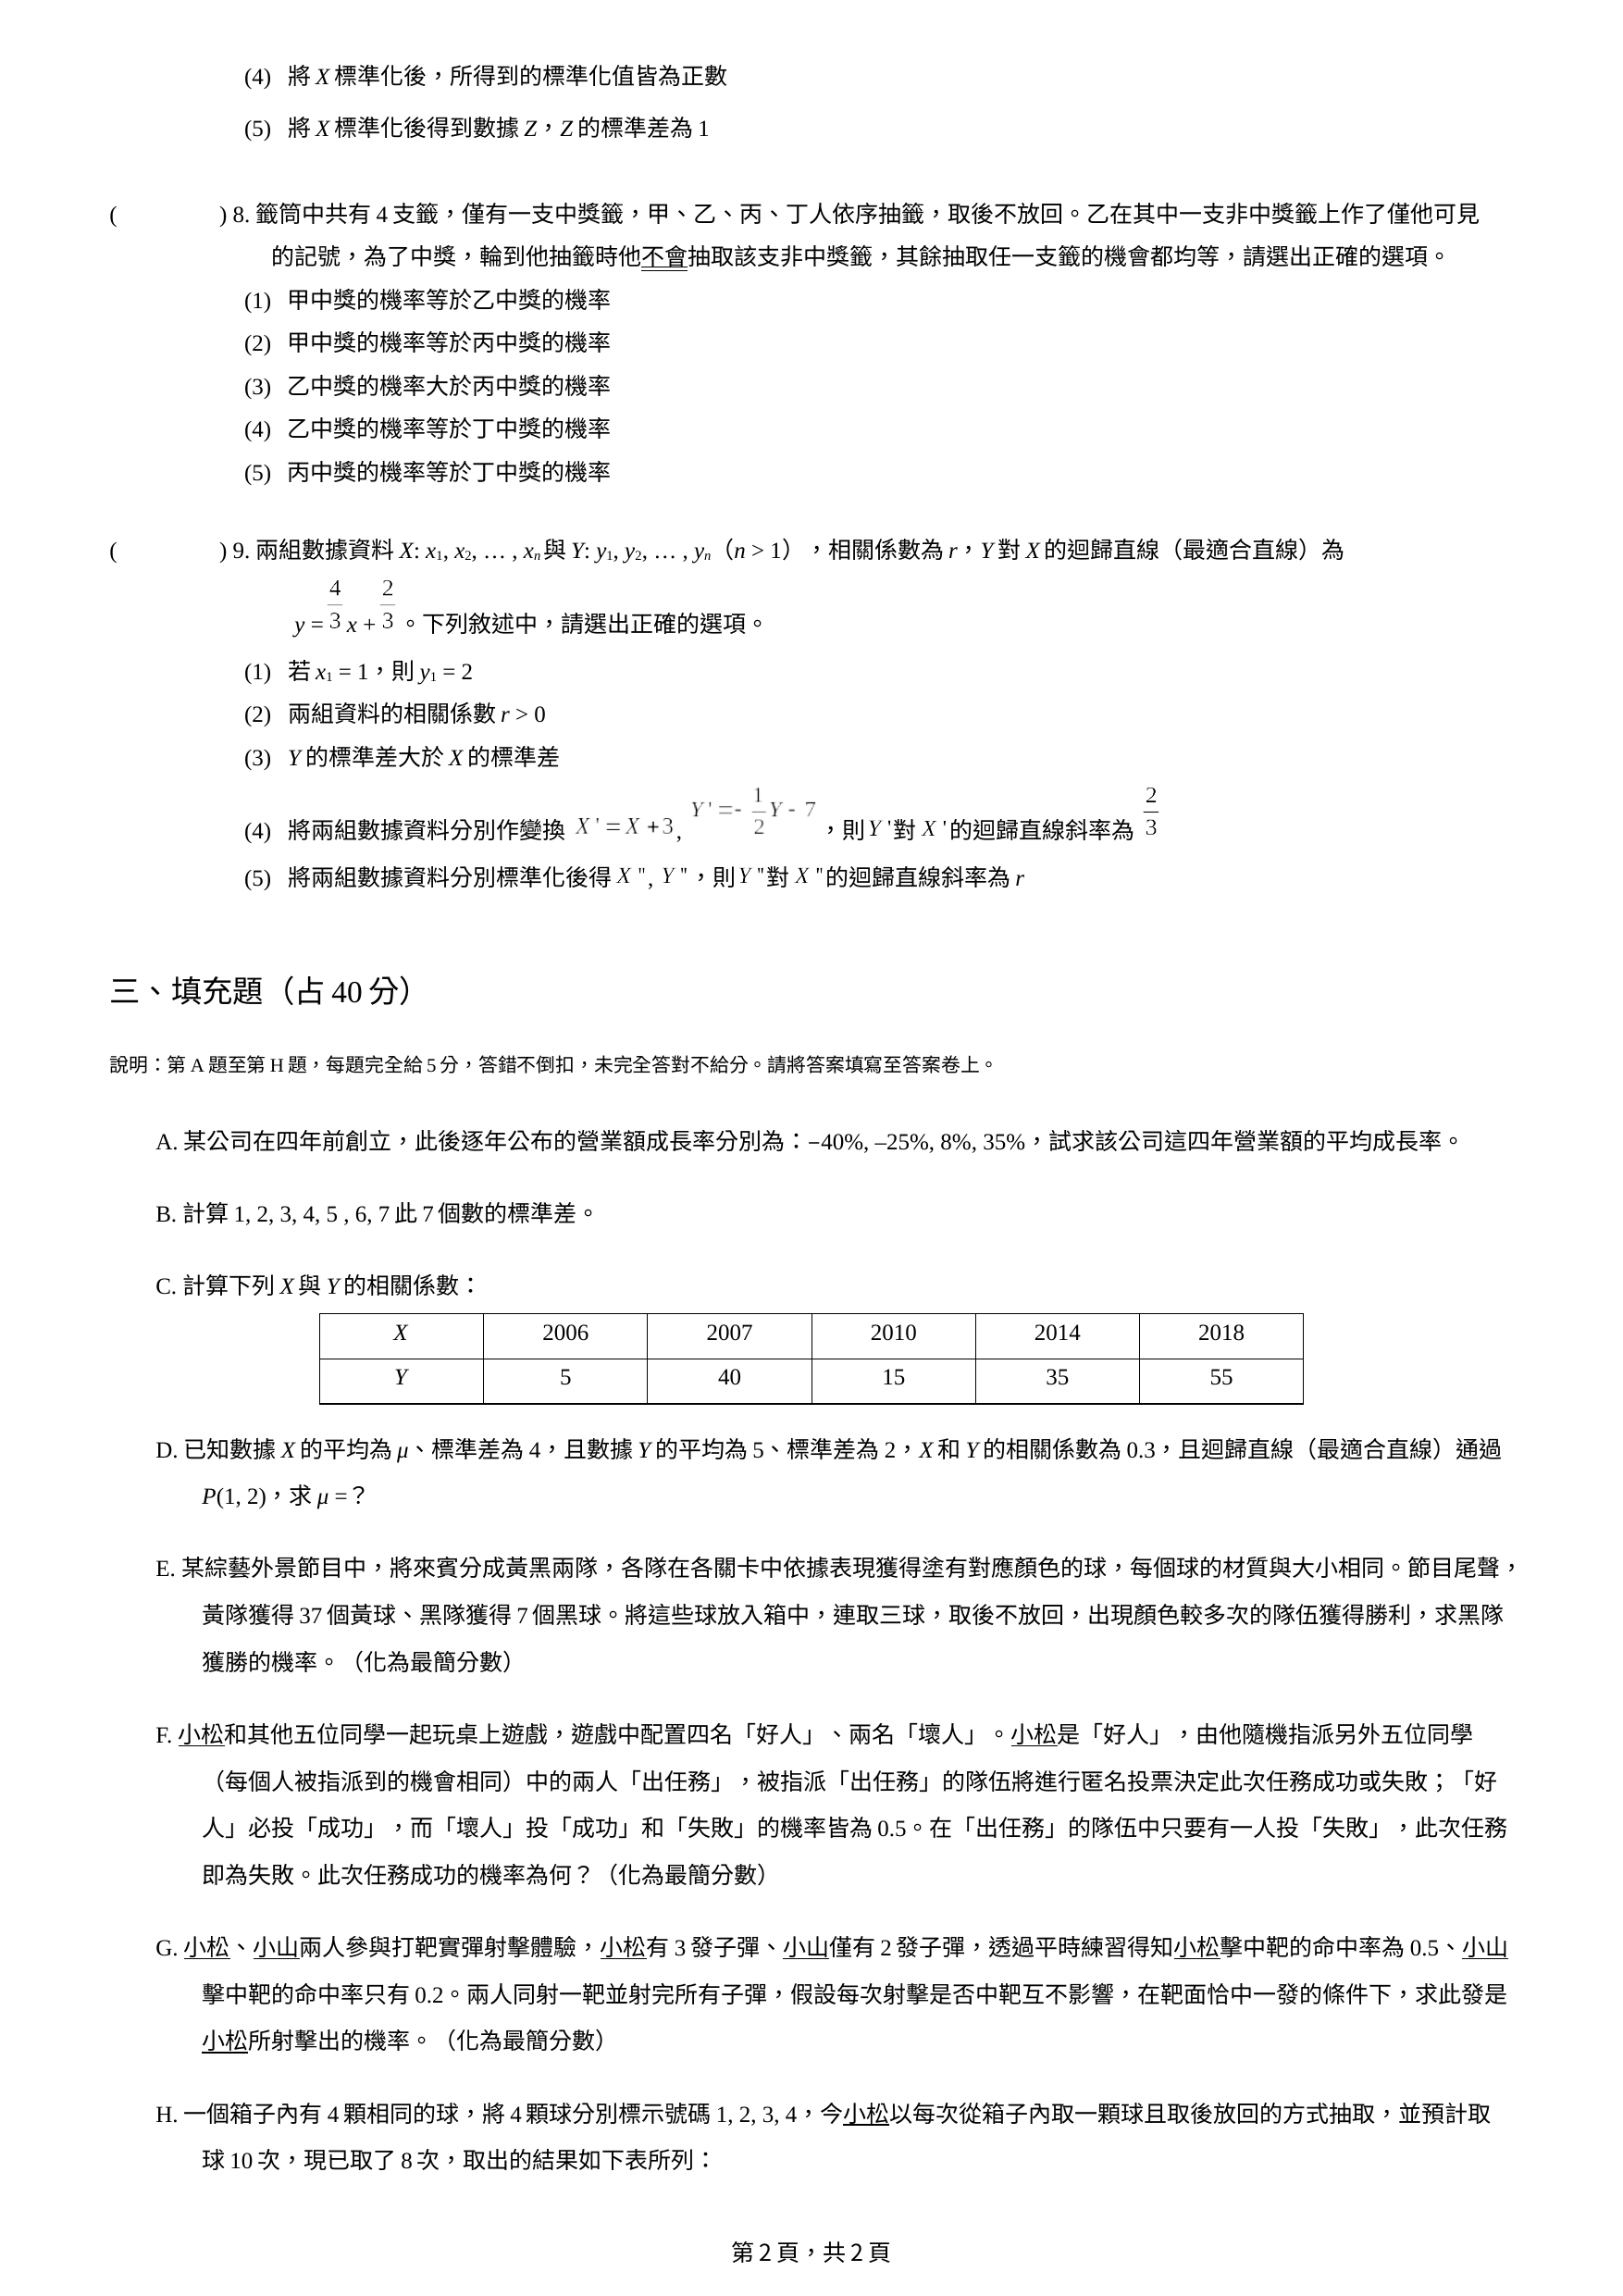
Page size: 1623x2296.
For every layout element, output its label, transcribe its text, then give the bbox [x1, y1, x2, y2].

list 甲中獎的機率等於乙中獎的機率 [244, 281, 1514, 316]
table_header 2018 [1140, 1314, 1303, 1359]
text F. 小松和其他五位同學一起玩桌上遊戲，遊戲中配置四名「好人」、兩名「壞人」。小松是「好人」，由他隨機指派另外五位同學（每個人被指派到的機會相同）中的兩人「出任務」，被指派「出任務」的隊伍將進行匿名投票決定此次任務成功或失敗；「好人」必投「成功」，而「壞人」投「成功」和「失敗」的機率皆為0.5。在「出任務」的隊伍中只要有一人投「失敗」，此次任務即為失敗。此次任務成功的機率為何？（化為最簡分數） [155, 1716, 1514, 1891]
text (35 ) 8. 籤筒中共有4支籤，僅有一支中獎籤，甲、乙、丙、丁人依序抽籤，取後不放回。乙在其中一支非中獎籤上作了僅他可見 [109, 195, 1514, 230]
table_header 2006 [484, 1314, 647, 1359]
list 若x1 = 1，則y1 = 2 [244, 652, 1514, 687]
list 甲中獎的機率等於丙中獎的機率 [244, 324, 1514, 359]
list 將兩組數據資料分別標準化後得, ，則對的迴歸直線斜率為r [244, 859, 1514, 894]
text A. 某公司在四年前創立，此後逐年公布的營業額成長率分別為：–40%, –25%, 8%, 35%，試求該公司這四年營業額的平均成長率。 [155, 1123, 1514, 1157]
text 說明：第A題至第H題，每題完全給5分，答錯不倒扣，未完全答對不給分。請將答案填寫至答案卷上。 [109, 1046, 1514, 1081]
table_cell 40 [648, 1359, 812, 1403]
list 丙中獎的機率等於丁中獎的機率 [244, 453, 1514, 488]
table_cell 5 [484, 1359, 647, 1403]
text H. 一個箱子內有4顆相同的球，將4顆球分別標示號碼1, 2, 3, 4，今小松以每次從箱子內取一顆球且取後放回的方式抽取，並預計取球10次，現已取了8次，取出的結果如下表所列： [155, 2094, 1514, 2177]
table_header 2010 [812, 1314, 975, 1359]
text y =x +。下列敘述中，請選出正確的選項。 [109, 575, 1514, 644]
text (235 ) 9. 兩組數據資料X: x1, x2, … , xn與Y: y1, y2, … , yn（n > 1），相關係數為r，Y對X的迴歸直線（最適合直線）為 [109, 531, 1514, 565]
list Y的標準差大於X的標準差 [244, 738, 1514, 773]
table_cell 35 [976, 1359, 1139, 1403]
table_cell 55 [1140, 1359, 1303, 1403]
text 的記號，為了中獎，輪到他抽籤時他不會抽取該支非中獎籤，其餘抽取任一支籤的機會都均等，請選出正確的選項。 [109, 238, 1514, 272]
table_header X [320, 1314, 483, 1359]
text B. 計算1, 2, 3, 4, 5 , 6, 7此7個數的標準差。 [155, 1195, 1514, 1229]
list 乙中獎的機率大於丙中獎的機率 [244, 367, 1514, 402]
table_cell Y [320, 1359, 483, 1403]
text C. 計算下列X與Y的相關係數： [155, 1267, 1514, 1302]
list 將X標準化後，所得到的標準化值皆為正數 [244, 57, 1514, 92]
text G. 小松、小山兩人參與打靶實彈射擊體驗，小松有3發子彈、小山僅有2發子彈，透過平時練習得知小松擊中靶的命中率為0.5、小山擊中靶的命中率只有0.2。兩人同射一靶並射完所有子彈，假設每次射擊是否中靶互不影響，在靶面恰中一發的條件下，求此發是小松所射擊出的機率。（化為最簡分數） [155, 1929, 1514, 2057]
text D. 已知數據X的平均為μ、標準差為4，且數據Y的平均為5、標準差為2，X和Y的相關係數為0.3，且迴歸直線（最適合直線）通過P(1, 2)，求μ =？ [155, 1431, 1514, 1512]
list 將X標準化後得到數據Z，Z的標準差為1 [244, 108, 1514, 143]
table_header 2014 [976, 1314, 1139, 1359]
table_header 2007 [648, 1314, 812, 1359]
list 乙中獎的機率等於丁中獎的機率 [244, 410, 1514, 445]
text 三、填充題（占40分） [109, 954, 1514, 1024]
list 兩組資料的相關係數r > 0 [244, 695, 1514, 730]
table_cell 15 [812, 1359, 975, 1403]
list 將兩組數據資料分別作變換 , ，則對的迴歸直線斜率為 [244, 781, 1514, 850]
text E. 某綜藝外景節目中，將來賓分成黃黑兩隊，各隊在各關卡中依據表現獲得塗有對應顏色的球，每個球的材質與大小相同。節目尾聲，黃隊獲得37個黃球、黑隊獲得7個黑球。將這些球放入箱中，連取三球，取後不放回，出現顏色較多次的隊伍獲得勝利，求黑隊獲勝的機率。（化為最簡分數） [155, 1549, 1514, 1678]
